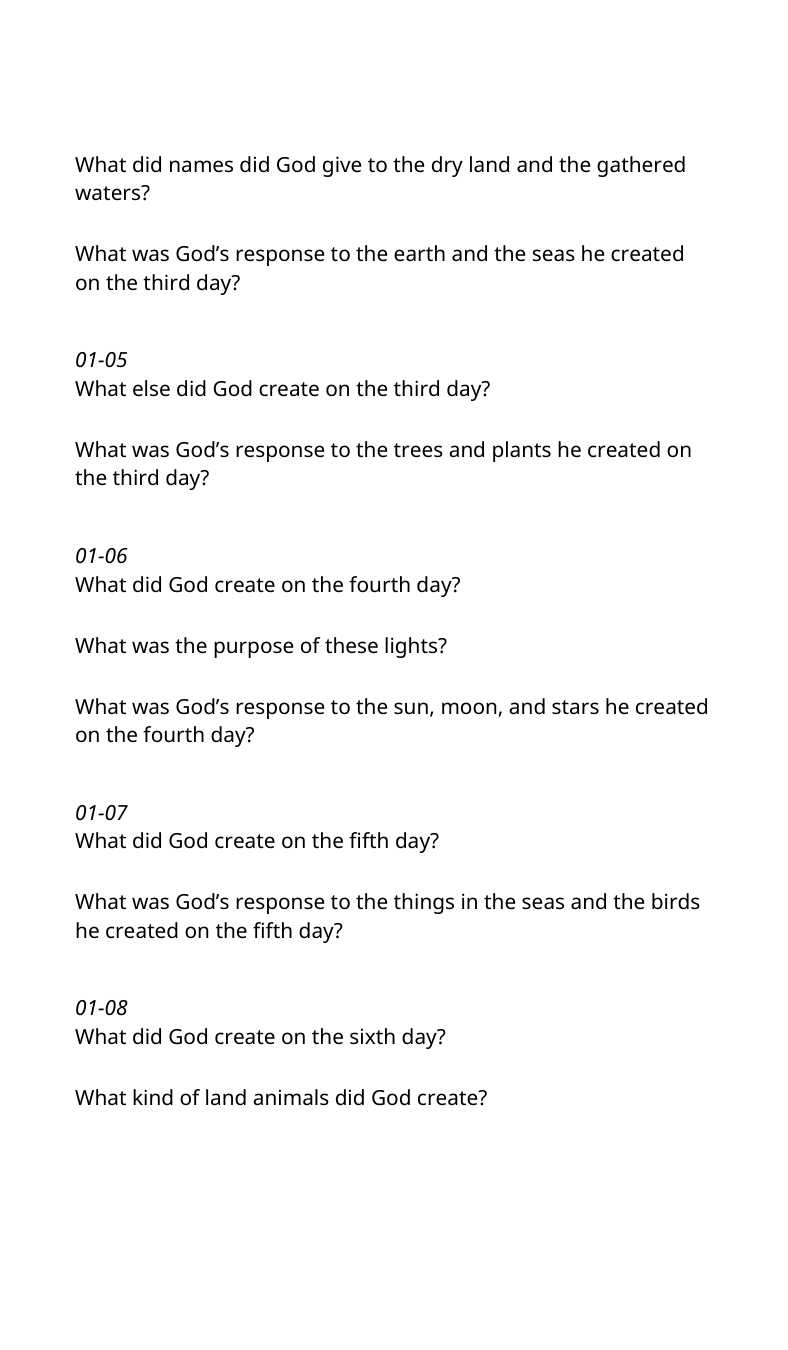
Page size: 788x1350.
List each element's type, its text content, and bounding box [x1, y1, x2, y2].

text What was God’s response to the sun, moon, and stars he created on the fourth day? [75, 692, 712, 777]
subtitle 01-05 [75, 346, 712, 374]
text What was God’s response to the earth and the seas he created on the third day? [75, 239, 712, 325]
text What was God’s response to the trees and plants he created on the third day? [75, 435, 712, 520]
text What was the purpose of these lights? [75, 631, 712, 688]
subtitle 01-07 [75, 798, 712, 826]
text What kind of land animals did God create? [75, 1083, 712, 1140]
text What was God’s response to the things in the seas and the birds he created on the fifth day? [75, 887, 712, 973]
text What did God create on the fourth day? [75, 570, 712, 627]
subtitle 01-08 [75, 993, 712, 1022]
text What did names did God give to the dry land and the gathered waters? [75, 150, 712, 235]
text What did God create on the sixth day? [75, 1022, 712, 1079]
text What else did God create on the third day? [75, 374, 712, 431]
text What did God create on the fifth day? [75, 826, 712, 883]
subtitle 01-06 [75, 541, 712, 570]
